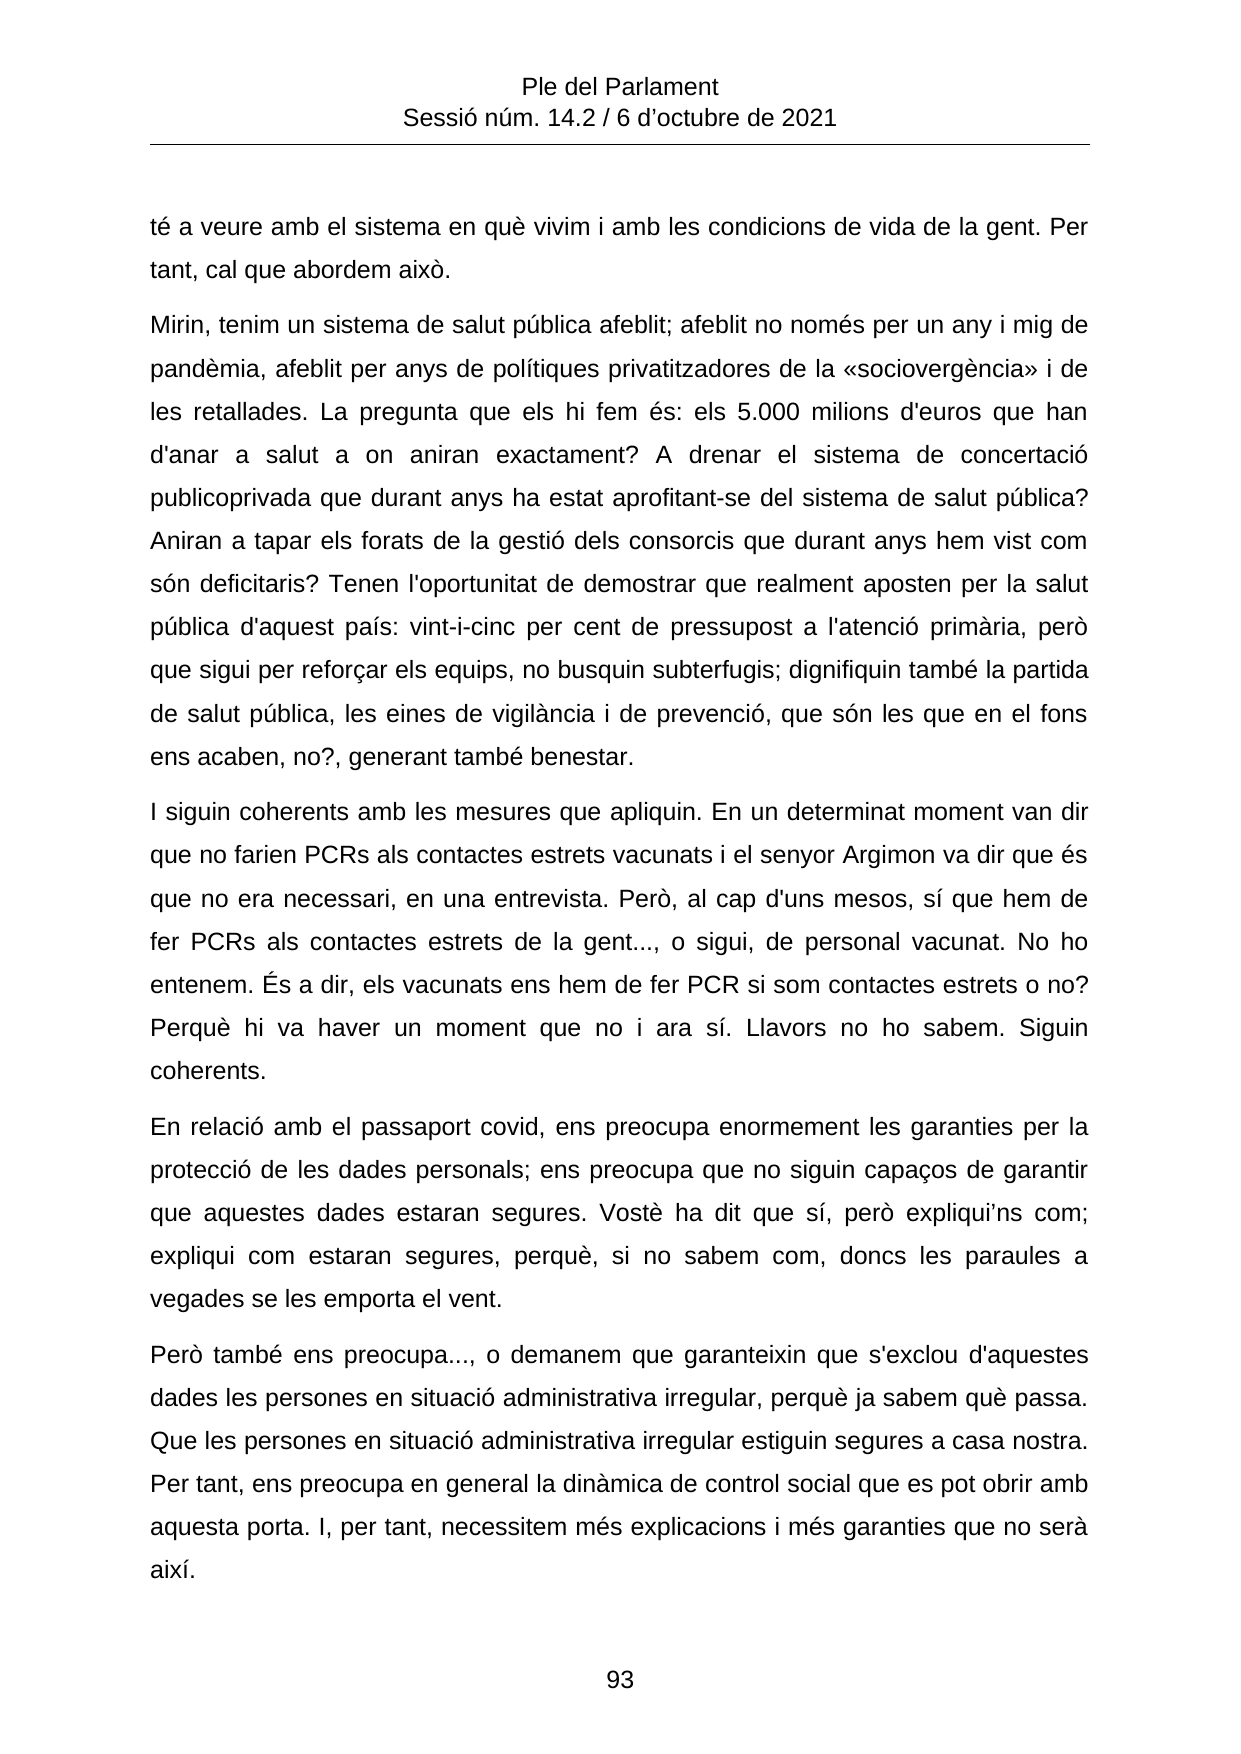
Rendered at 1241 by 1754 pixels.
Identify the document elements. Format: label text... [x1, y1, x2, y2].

text Mirin, tenim un sistema de salut pública afeblit; afeblit no només per un any i mig de pandèmia, afeblit per anys de polítiques privatitzadores de la «sociovergència» i de les retallades. La pregunta que els hi fem és: els 5.000 milions d'euros que han d'anar a salut a on aniran exactament? A drenar el sistema de concertació publicoprivada que durant anys ha estat aprofitant-se del sistema de salut pública? Aniran a tapar els forats de la gestió dels consorcis que durant anys hem vist com són deficitaris? Tenen l'oportunitat de demostrar que realment aposten per la salut pública d'aquest país: vint-i-cinc per cent de pressupost a l'atenció primària, però que sigui per reforçar els equips, no busquin subterfugis; dignifiquin també la partida de salut pública, les eines de vigilància i de prevenció, que són les que en el fons ens acaben, no?, generant també benestar. [150, 311, 1090, 771]
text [150, 212, 1090, 284]
text Però també ens preocupa..., o demanem que garanteixin que s'exclou d'aquestes dades les persones en situació administrativa irregular, perquè ja sabem què passa. Que les persones en situació administrativa irregular estiguin segures a casa nostra. Per tant, ens preocupa en general la dinàmica de control social que es pot obrir amb aquesta porta. I, per tant, necessitem més explicacions i més garanties que no serà així. [150, 1340, 1090, 1584]
text En relació amb el passaport covid, ens preocupa enormement les garanties per la protecció de les dades personals; ens preocupa que no siguin capaços de garantir que aquestes dades estaran segures. Vostè ha dit que sí, però expliqui’ns com; expliqui com estaran segures, perquè, si no sabem com, doncs les paraules a vegades se les emporta el vent. [150, 1112, 1090, 1313]
text I siguin coherents amb les mesures que apliquin. En un determinat moment van dir que no farien PCRs als contactes estrets vacunats i el senyor Argimon va dir que és que no era necessari, en una entrevista. Però, al cap d'uns mesos, sí que hem de fer PCRs als contactes estrets de la gent..., o sigui, de personal vacunat. No ho entenem. És a dir, els vacunats ens hem de fer PCR si som contactes estrets o no? Perquè hi va haver un moment que no i ara sí. Llavors no ho sabem. Siguin coherents. [150, 797, 1090, 1085]
